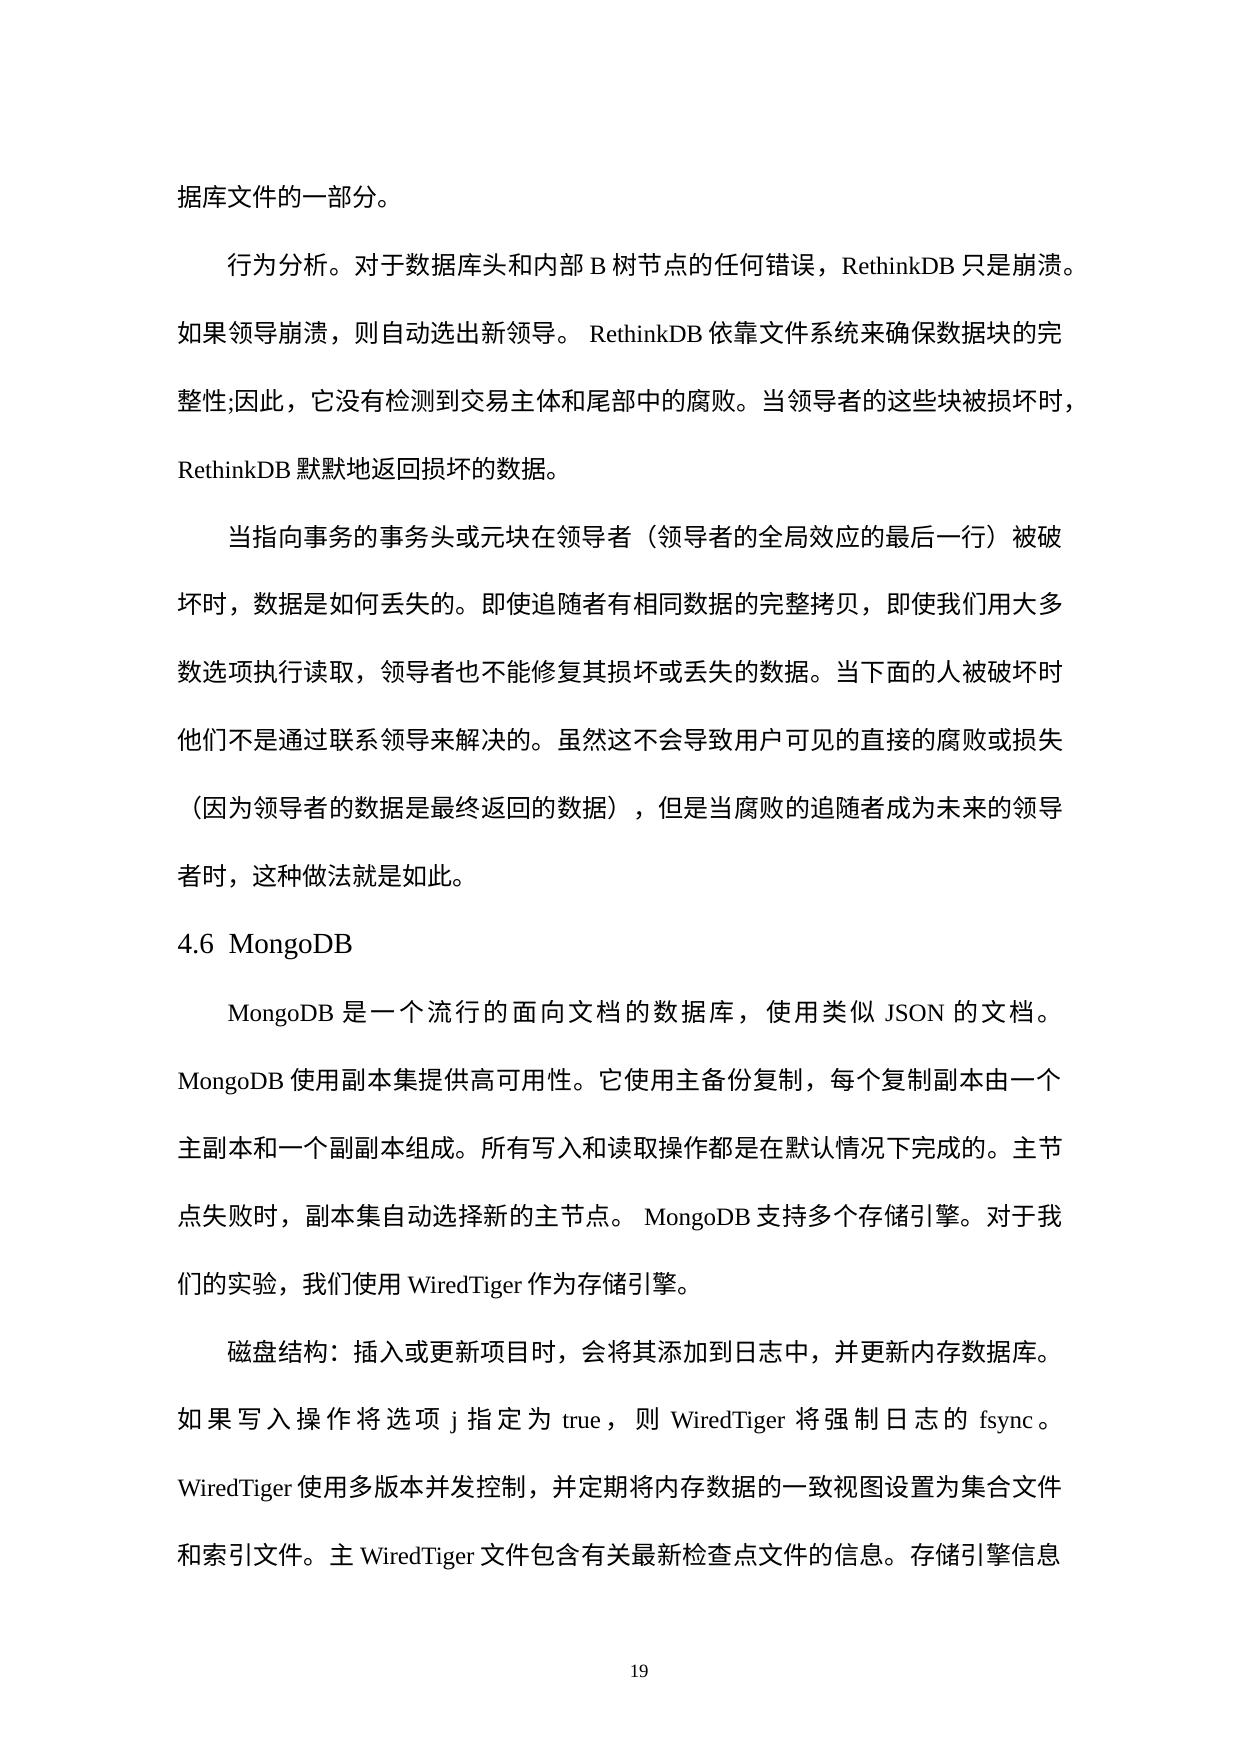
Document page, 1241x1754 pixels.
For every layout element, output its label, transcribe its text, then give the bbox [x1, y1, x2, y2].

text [177, 162, 1063, 229]
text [177, 1316, 1063, 1588]
subtitle MongoDB [177, 926, 1063, 960]
text MongoDB是一个流行的面向文档的数据库，使用类似JSON的文档。 MongoDB使用副本集提供高可用性。它使用主备份复制，每个复制副本由一个主副本和一个副副本组成。所有写入和读取操作都是在默认情况下完成的。主节点失败时，副本集自动选择新的主节点。 MongoDB支持多个存储引擎。对于我们的实验，我们使用WiredTiger作为存储引擎。 [177, 977, 1063, 1316]
text 当指向事务的事务头或元块在领导者（领导者的全局效应的最后一行）被破坏时，数据是如何丢失的。即使追随者有相同数据的完整拷贝，即使我们用大多数选项执行读取，领导者也不能修复其损坏或丢失的数据。当下面的人被破坏时，他们不是通过联系领导来解决的。虽然这不会导致用户可见的直接的腐败或损失（因为领导者的数据是最终返回的数据），但是当腐败的追随者成为未来的领导者时，这种做法就是如此。 [177, 501, 1063, 909]
text 行为分析。对于数据库头和内部B树节点的任何错误，RethinkDB只是崩溃。如果领导崩溃，则自动选出新领导。 RethinkDB依靠文件系统来确保数据块的完整性;因此，它没有检测到交易主体和尾部中的腐败。当领导者的这些块被损坏时，RethinkDB默默地返回损坏的数据。 [177, 229, 1063, 501]
